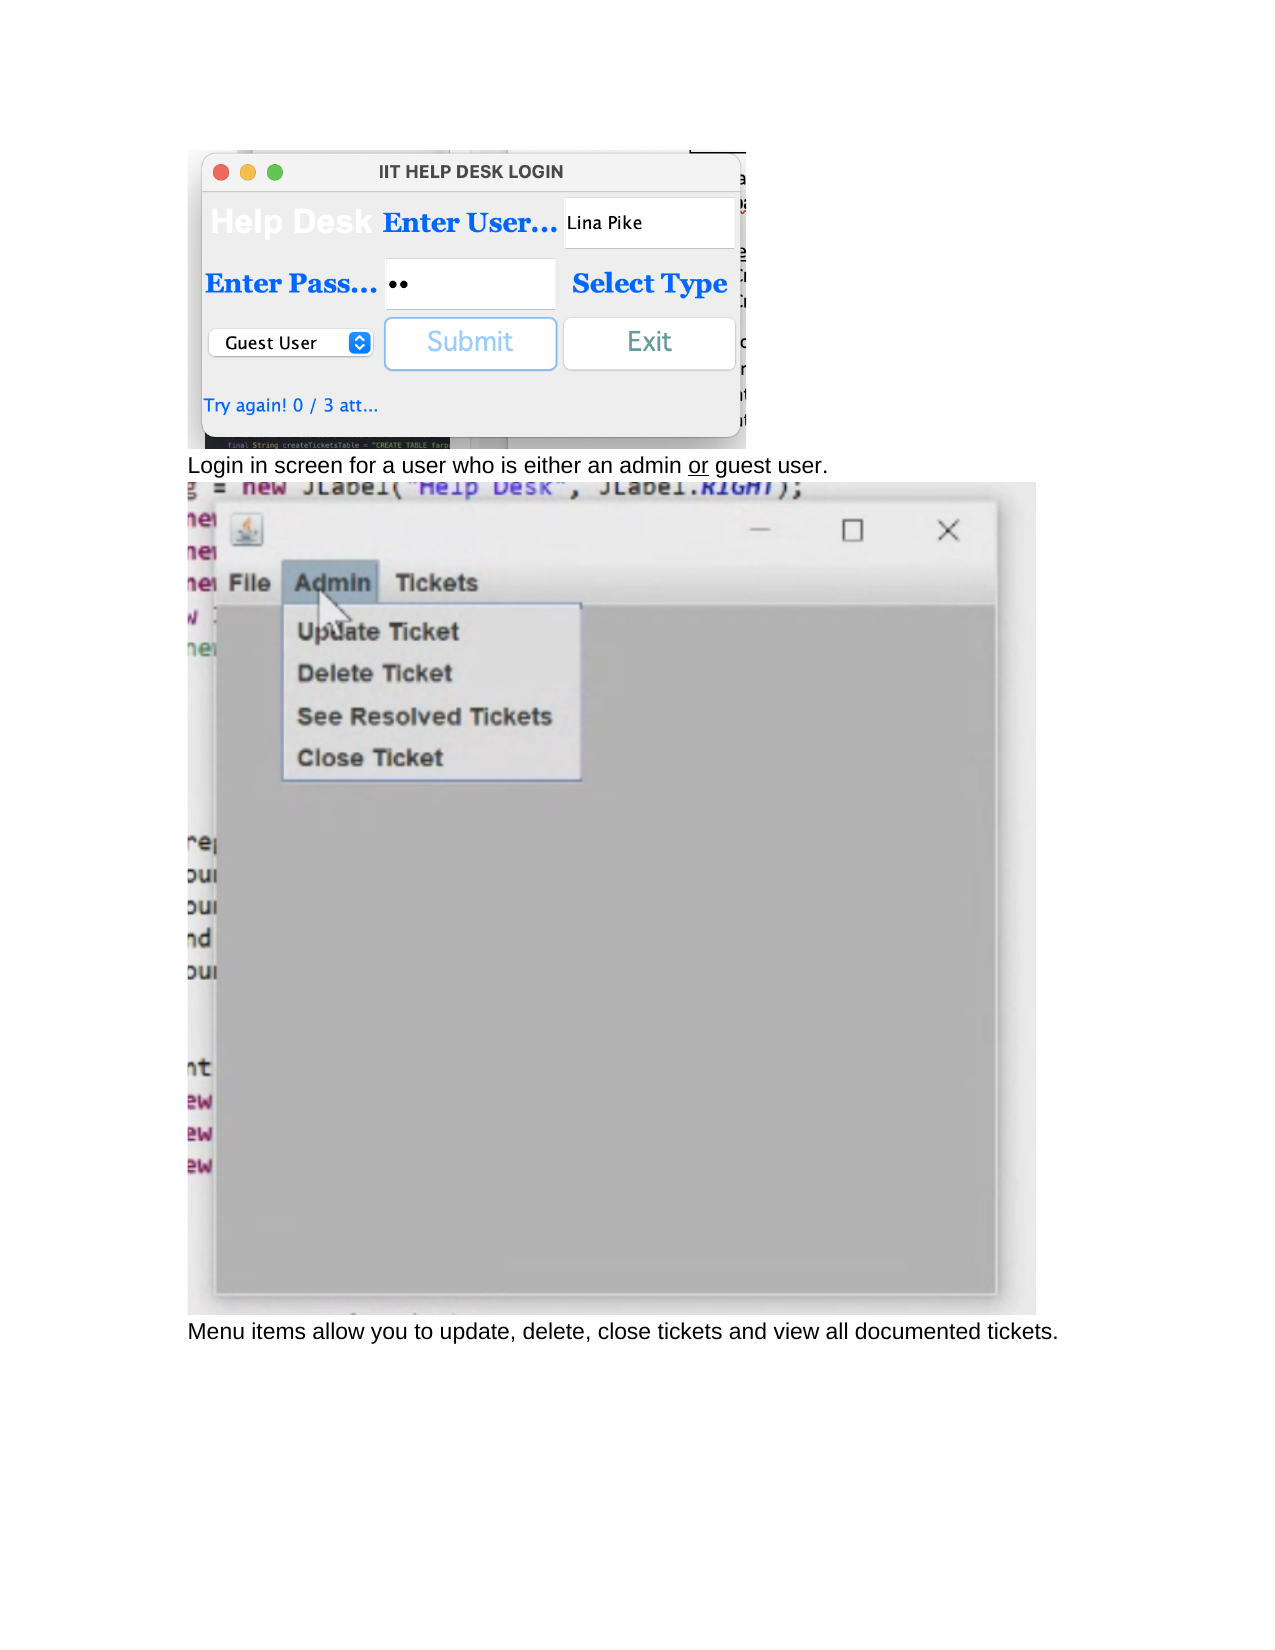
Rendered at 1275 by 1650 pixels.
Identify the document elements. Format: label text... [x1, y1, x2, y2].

text Menu items allow you to update, delete, close tickets and view all documented tickets. [187, 1318, 1125, 1344]
picture [187, 482, 1036, 1315]
picture [187, 150, 747, 449]
text Login in screen for a user who is either an admin or guest user. [187, 452, 1125, 478]
